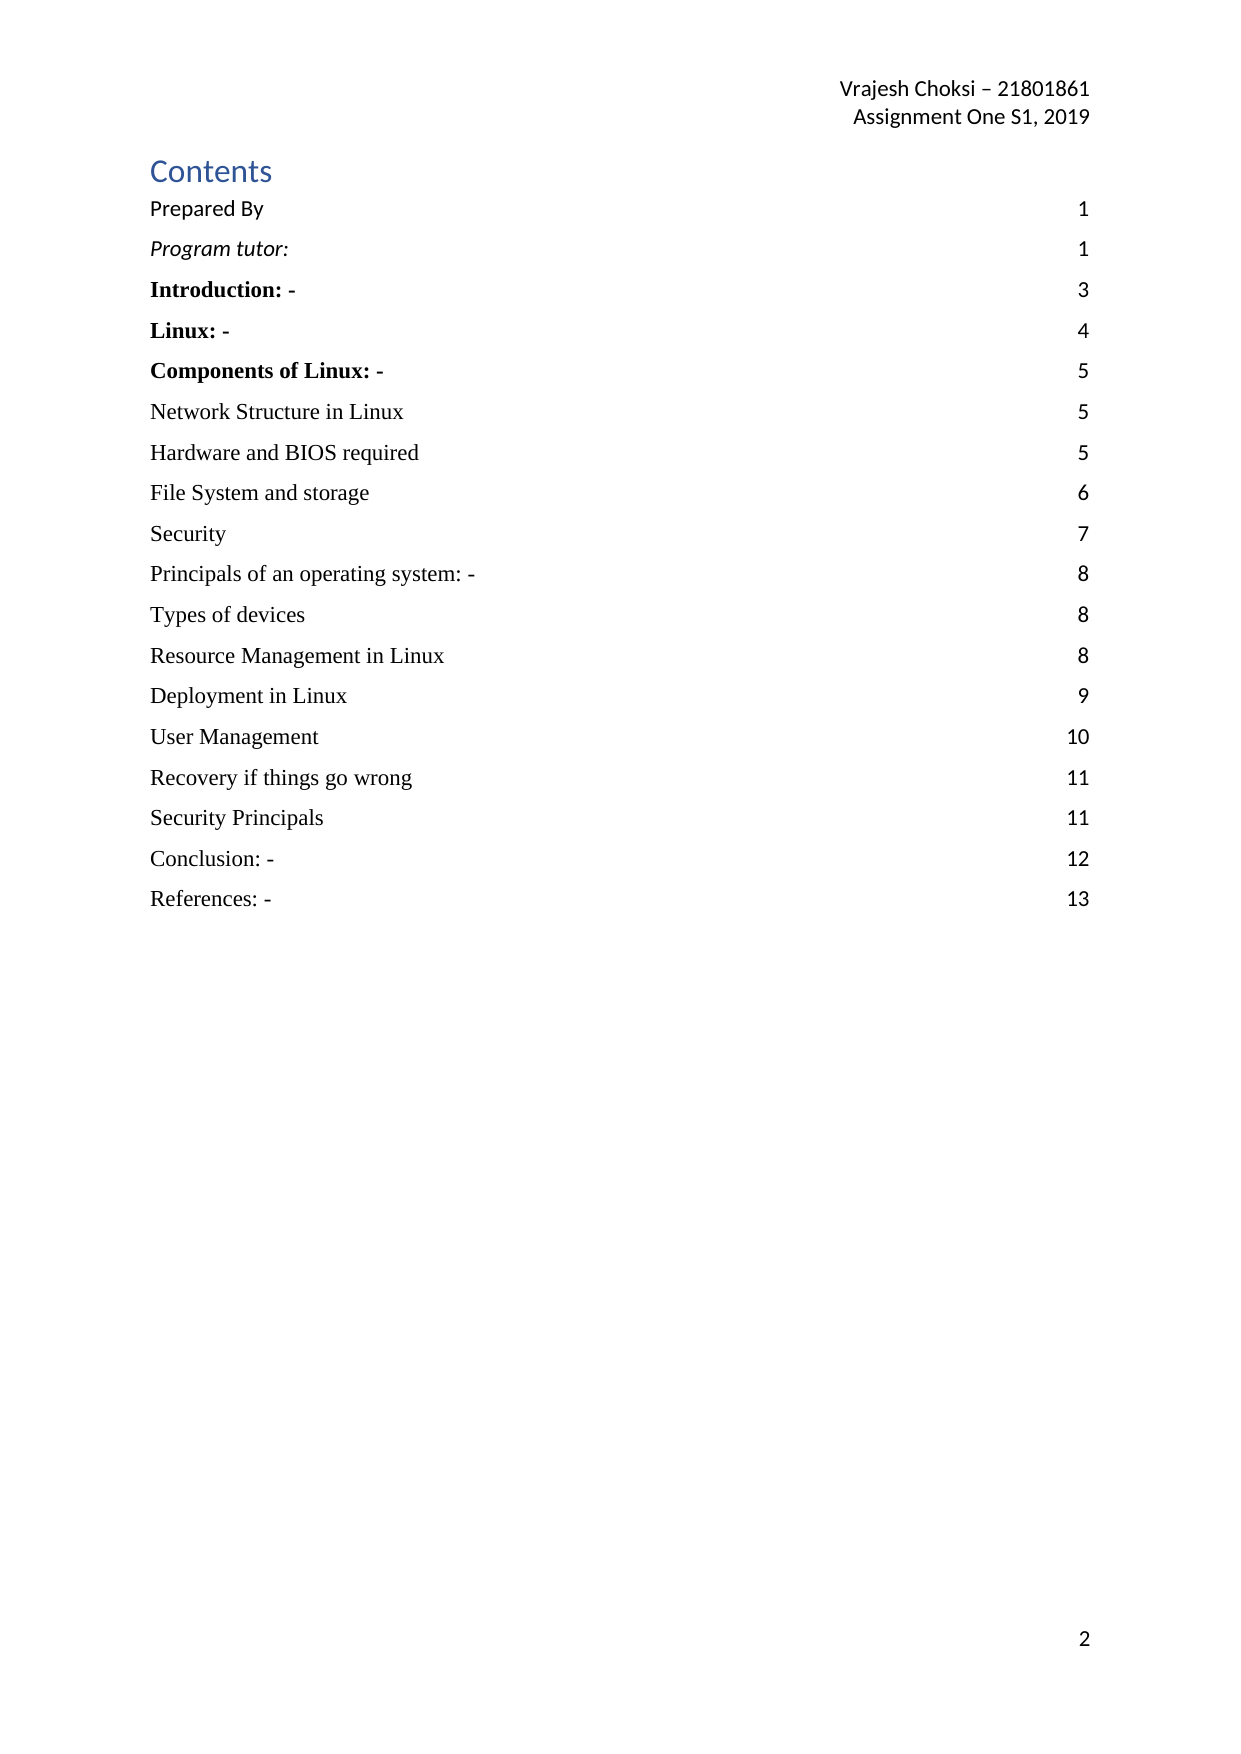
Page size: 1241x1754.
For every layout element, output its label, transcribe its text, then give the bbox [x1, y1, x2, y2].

text Contents [150, 150, 1090, 191]
